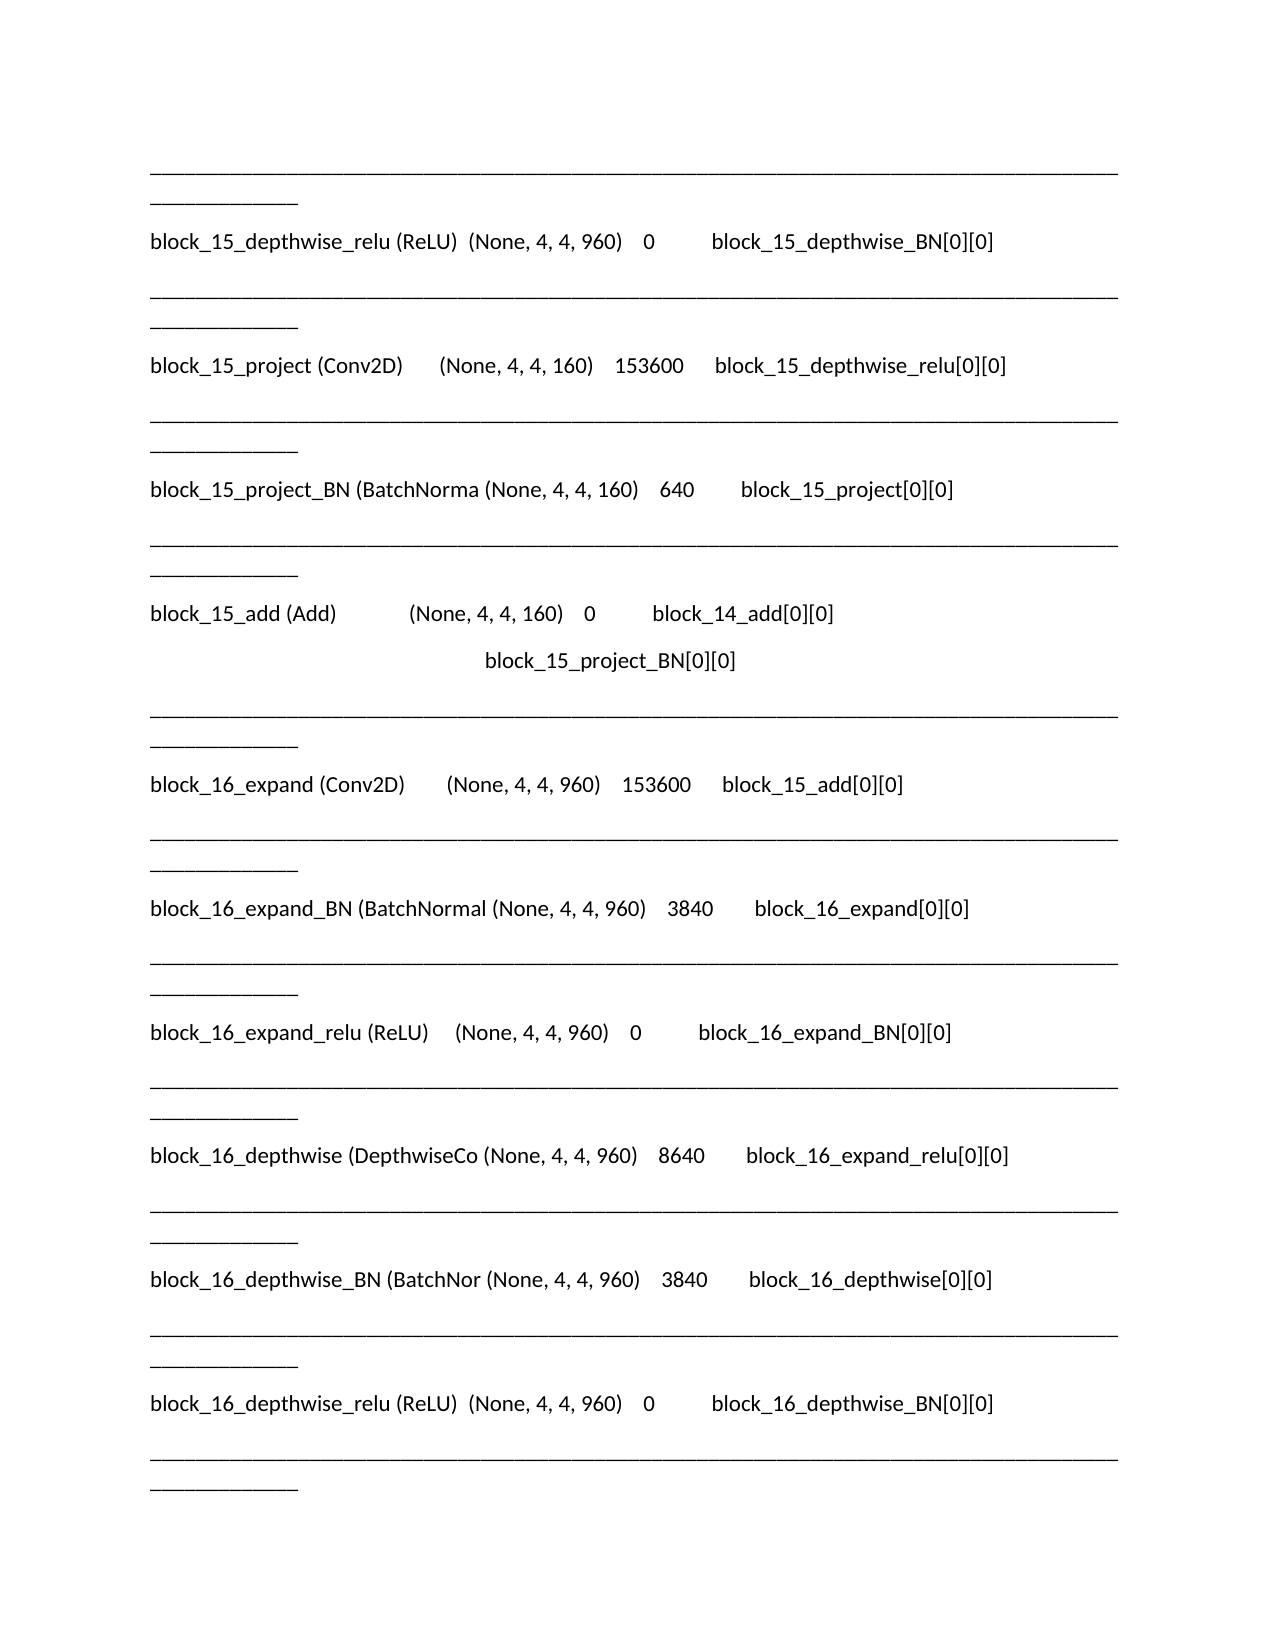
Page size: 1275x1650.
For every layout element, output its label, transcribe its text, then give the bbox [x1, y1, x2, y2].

text __________________________________________________________________________________________________ [150, 274, 1125, 332]
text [150, 1436, 1125, 1495]
text block_15_project_BN[0][0] [150, 646, 1125, 674]
text block_15_depthwise_relu (ReLU) (None, 4, 4, 960) 0 block_15_depthwise_BN[0][0] [150, 227, 1125, 255]
text __________________________________________________________________________________________________ [150, 1312, 1125, 1371]
text __________________________________________________________________________________________________ [150, 941, 1125, 999]
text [150, 150, 1125, 208]
text __________________________________________________________________________________________________ [150, 1188, 1125, 1247]
text __________________________________________________________________________________________________ [150, 817, 1125, 875]
text block_15_project_BN (BatchNorma (None, 4, 4, 160) 640 block_15_project[0][0] [150, 475, 1125, 503]
text block_16_expand_BN (BatchNormal (None, 4, 4, 960) 3840 block_16_expand[0][0] [150, 894, 1125, 922]
text __________________________________________________________________________________________________ [150, 398, 1125, 456]
text __________________________________________________________________________________________________ [150, 1064, 1125, 1123]
text __________________________________________________________________________________________________ [150, 522, 1125, 580]
text block_16_expand_relu (ReLU) (None, 4, 4, 960) 0 block_16_expand_BN[0][0] [150, 1018, 1125, 1046]
text block_15_project (Conv2D) (None, 4, 4, 160) 153600 block_15_depthwise_relu[0][0] [150, 351, 1125, 379]
text block_15_add (Add) (None, 4, 4, 160) 0 block_14_add[0][0] [150, 599, 1125, 627]
text block_16_depthwise (DepthwiseCo (None, 4, 4, 960) 8640 block_16_expand_relu[0][0] [150, 1142, 1125, 1170]
text block_16_expand (Conv2D) (None, 4, 4, 960) 153600 block_15_add[0][0] [150, 770, 1125, 798]
text block_16_depthwise_BN (BatchNor (None, 4, 4, 960) 3840 block_16_depthwise[0][0] [150, 1266, 1125, 1294]
text block_16_depthwise_relu (ReLU) (None, 4, 4, 960) 0 block_16_depthwise_BN[0][0] [150, 1389, 1125, 1418]
text __________________________________________________________________________________________________ [150, 693, 1125, 751]
